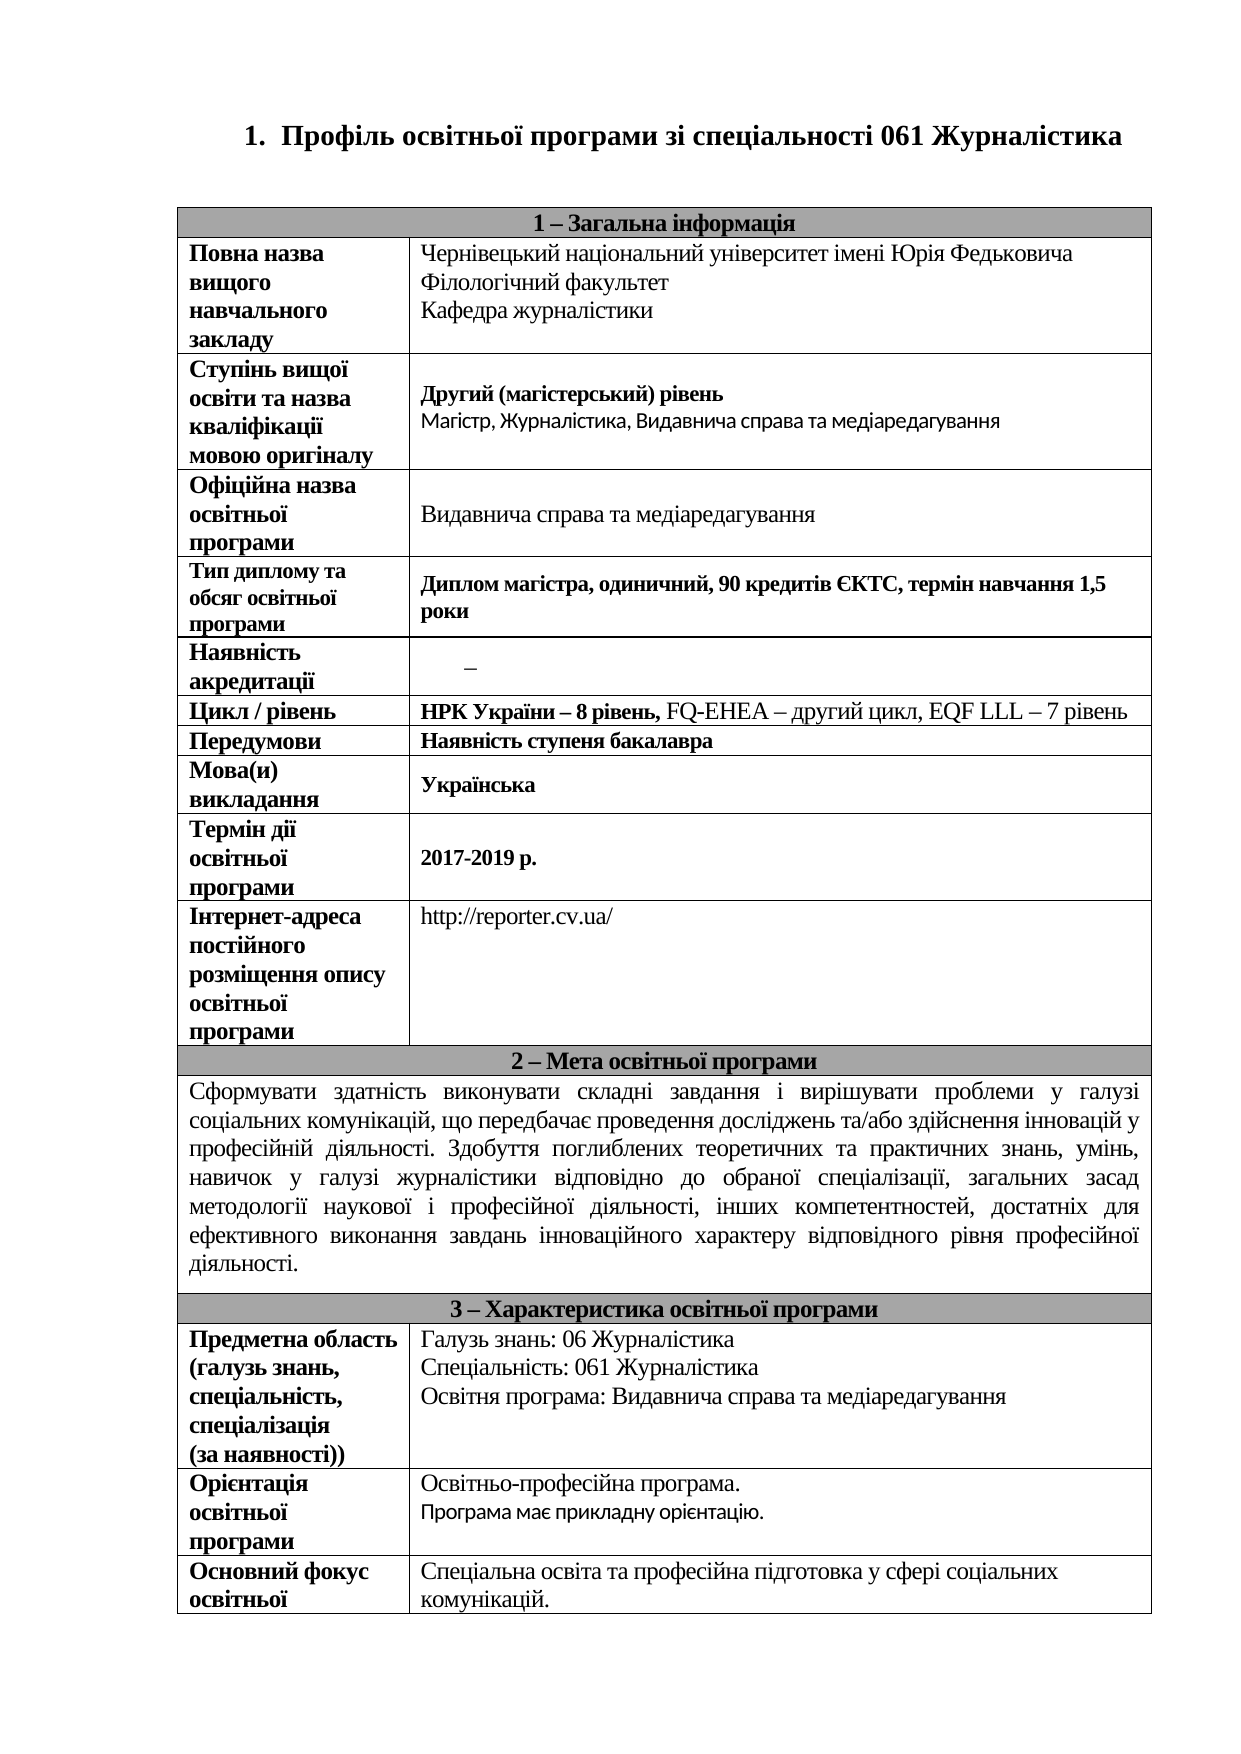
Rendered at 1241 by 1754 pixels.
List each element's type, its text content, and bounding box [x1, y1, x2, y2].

table_cell 3 – Характеристика освітньої програми [178, 1294, 1151, 1323]
table_cell Офіційна назва освітньої програми [178, 470, 409, 556]
list Профіль освітньої програми зі спеціальності 061 Журналістика [215, 118, 1152, 152]
table_cell Диплом магістра, одиничний, 90 кредитів ЄКТС, термін навчання 1,5 роки [410, 557, 1151, 636]
table_cell Повна назва вищого навчального закладу [178, 238, 409, 353]
table_cell Наявність акредитації [178, 638, 409, 695]
table_cell Галузь знань: 06 Журналістика Спеціальність: 061 Журналістика Освітня програма: Видавнича справа та медіаредагування [410, 1324, 1151, 1467]
table_cell Термін дії освітньої програми [178, 814, 409, 900]
table_cell Ступінь вищої освіти та назва кваліфікації мовою оригіналу [178, 354, 409, 469]
table_cell [410, 638, 1151, 695]
table_cell Тип диплому та обсяг освітньої програми [178, 557, 409, 636]
table_cell 2 – Мета освітньої програми [178, 1046, 1151, 1075]
table_cell НРК України – 8 рівень, FQ-EHEA – другий цикл, EQF LLL – 7 рівень [410, 696, 1151, 725]
table_cell Цикл / рівень [178, 696, 409, 725]
table_cell Інтернет-адреса постійного розміщення опису освітньої програми [178, 901, 409, 1045]
table_cell Українська [410, 756, 1151, 813]
table_cell Сформувати здатність виконувати складні завдання і вирішувати проблеми у галузі соціальних комунікацій, що передбачає проведення досліджень та/або здійснення інновацій у професійній діяльності. Здобуття поглиблених теоретичних та практичних знань, умінь, навичок у галузі журналістики відповідно до обраної спеціалізації, загальних засад методології наукової і професійної діяльності, інших компетентностей, достатніх для ефективного виконання завдань інноваційного характеру відповідного рівня професійної діяльності. [178, 1076, 1151, 1293]
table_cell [178, 1556, 409, 1613]
table_cell 2017-2019 р. [410, 814, 1151, 900]
table_cell Наявність ступеня бакалавра [410, 726, 1151, 754]
table_cell Другий (магістерський) рівень Магістр, Журналістика, Видавнича справа та медіаредагування [410, 354, 1151, 469]
table_cell Мова(и) викладання [178, 756, 409, 813]
table_cell Орієнтація освітньої програми [178, 1469, 409, 1555]
table_cell Видавнича справа та медіаредагування [410, 470, 1151, 556]
table_header 1 – Загальна інформація [178, 208, 1151, 237]
table_cell Чернівецький національний університет імені Юрія Федьковича Філологічний факультет Кафедра журналістики [410, 238, 1151, 353]
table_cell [410, 1556, 1151, 1613]
table_cell Передумови [178, 726, 409, 754]
table_cell Предметна область (галузь знань, спеціальність, спеціалізація (за наявності)) [178, 1324, 409, 1467]
table_cell http://reporter.cv.ua/ [410, 901, 1151, 1045]
table_cell Освітньо-професійна програма. Програма має прикладну орієнтацію. [410, 1469, 1151, 1555]
